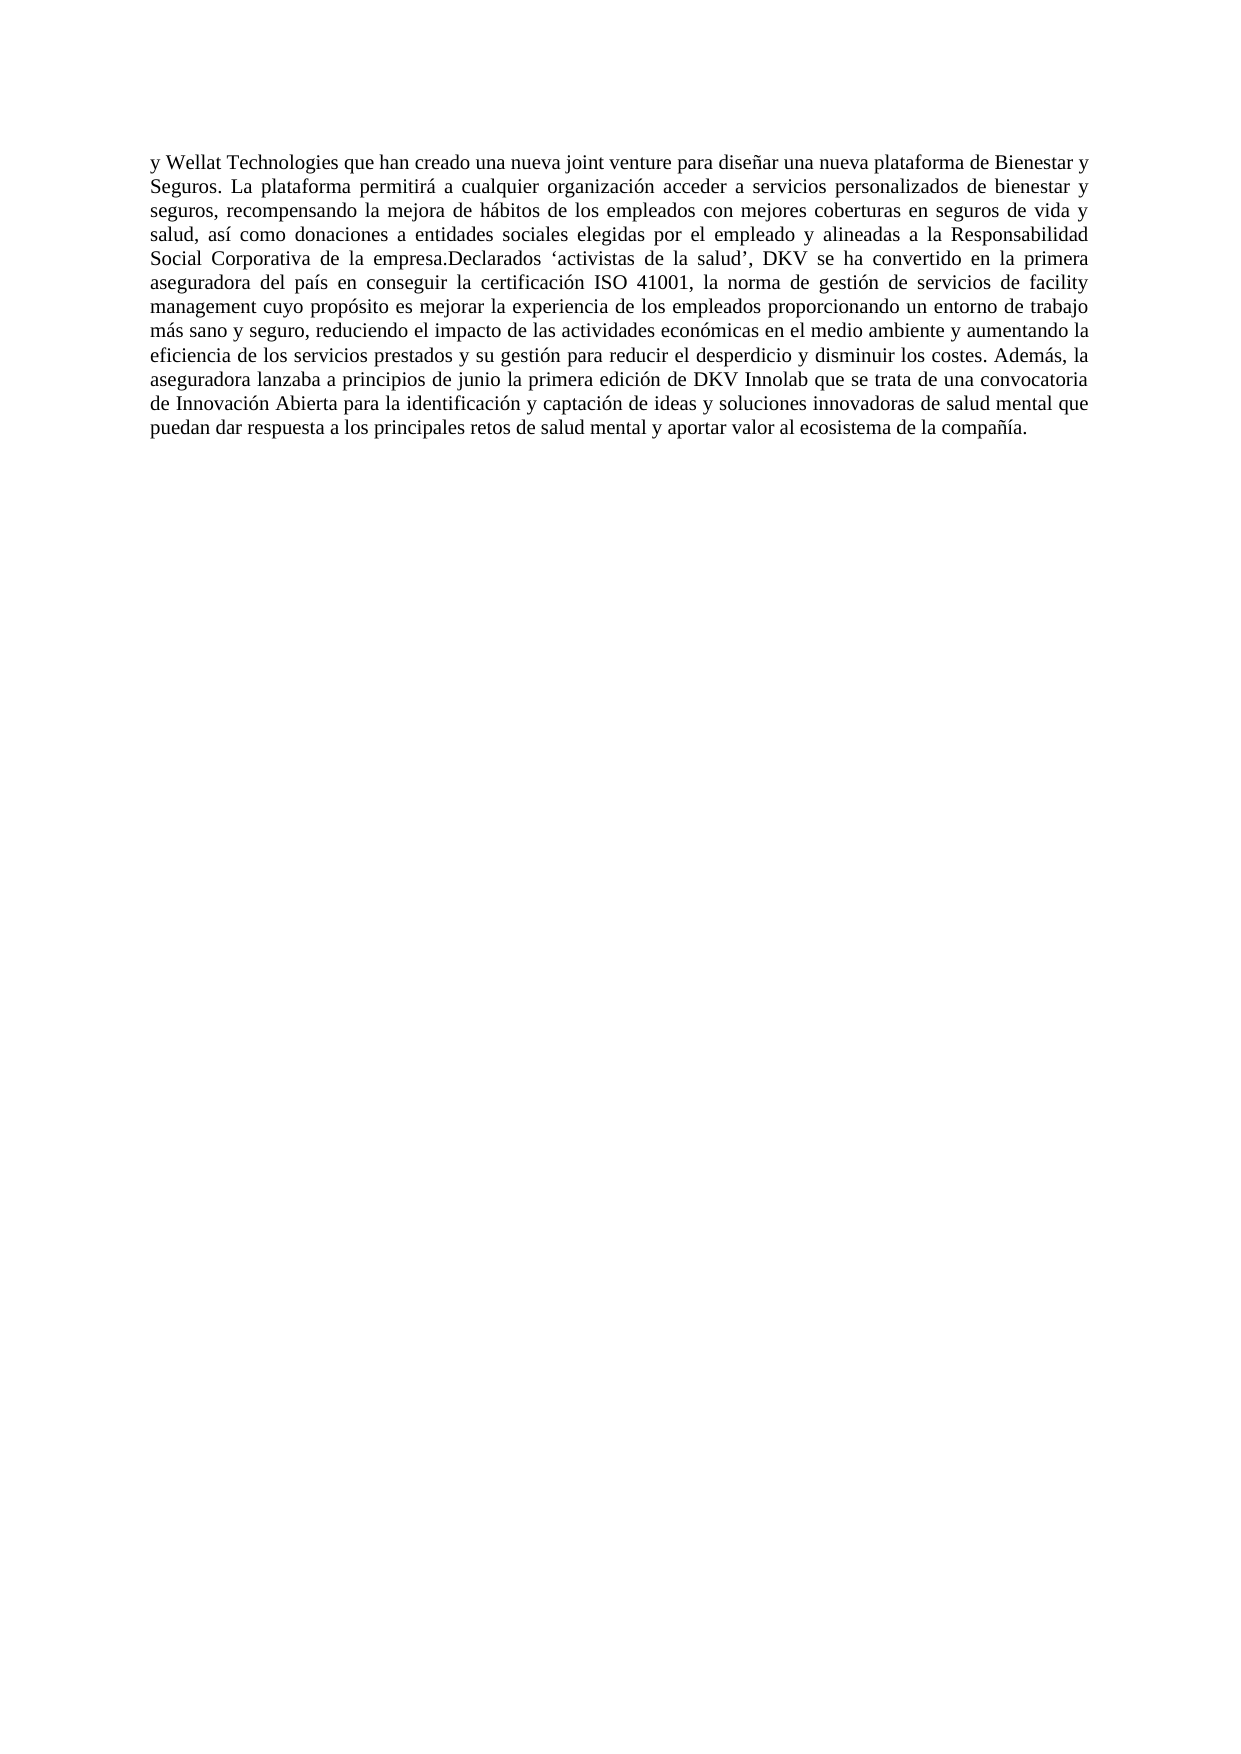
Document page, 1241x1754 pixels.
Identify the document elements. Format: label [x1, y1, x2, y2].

text [150, 150, 1090, 439]
